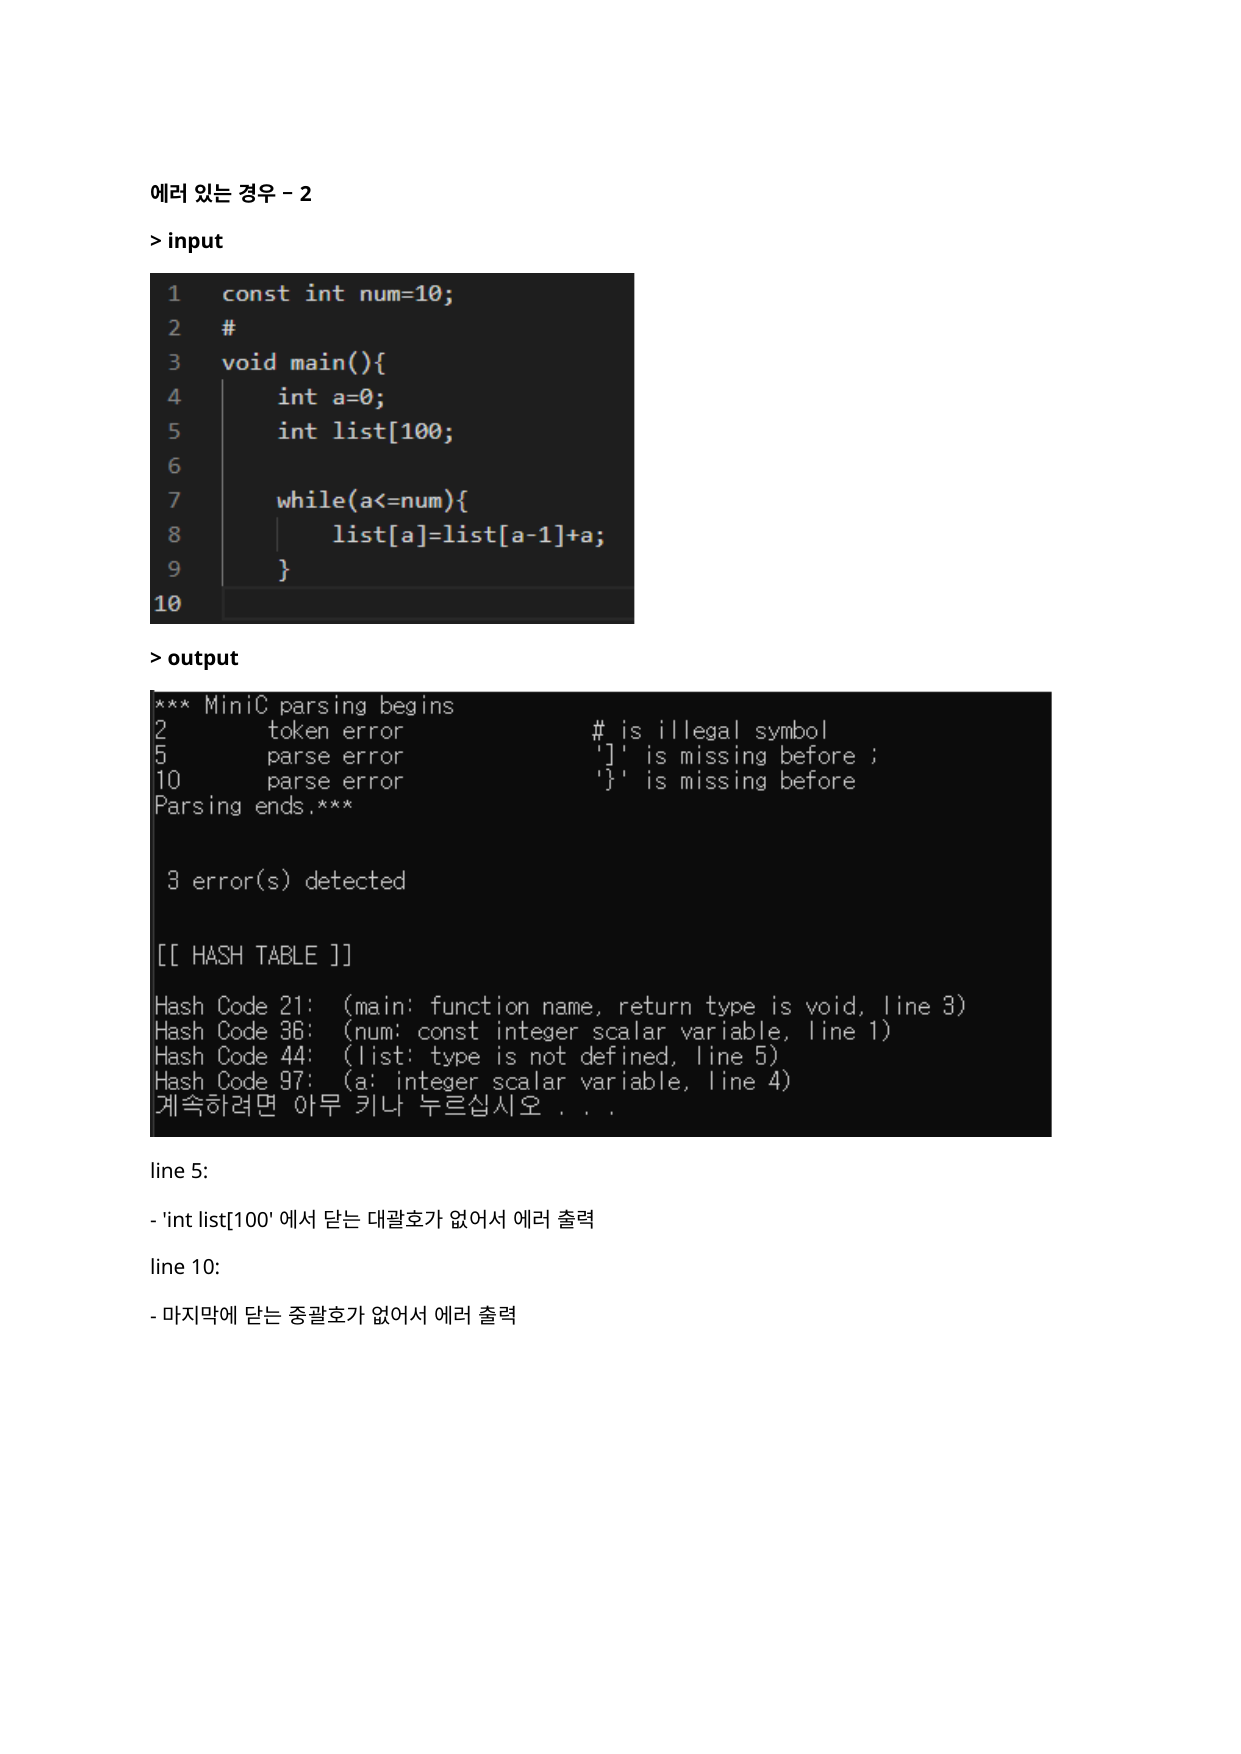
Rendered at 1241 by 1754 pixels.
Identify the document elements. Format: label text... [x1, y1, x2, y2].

text line 10: [150, 1252, 1090, 1281]
text line 5: [150, 1156, 1090, 1184]
picture [150, 273, 635, 624]
text > output [150, 643, 1090, 671]
text > input [150, 227, 1090, 255]
picture [150, 690, 1052, 1137]
text 에러 있는 경우 – 2 [150, 177, 1090, 207]
text - 마지막에 닫는 중괄호가 없어서 에러 출력 [150, 1300, 1090, 1330]
text - 'int list[100' 에서 닫는 대괄호가 없어서 에러 출력 [150, 1203, 1090, 1233]
